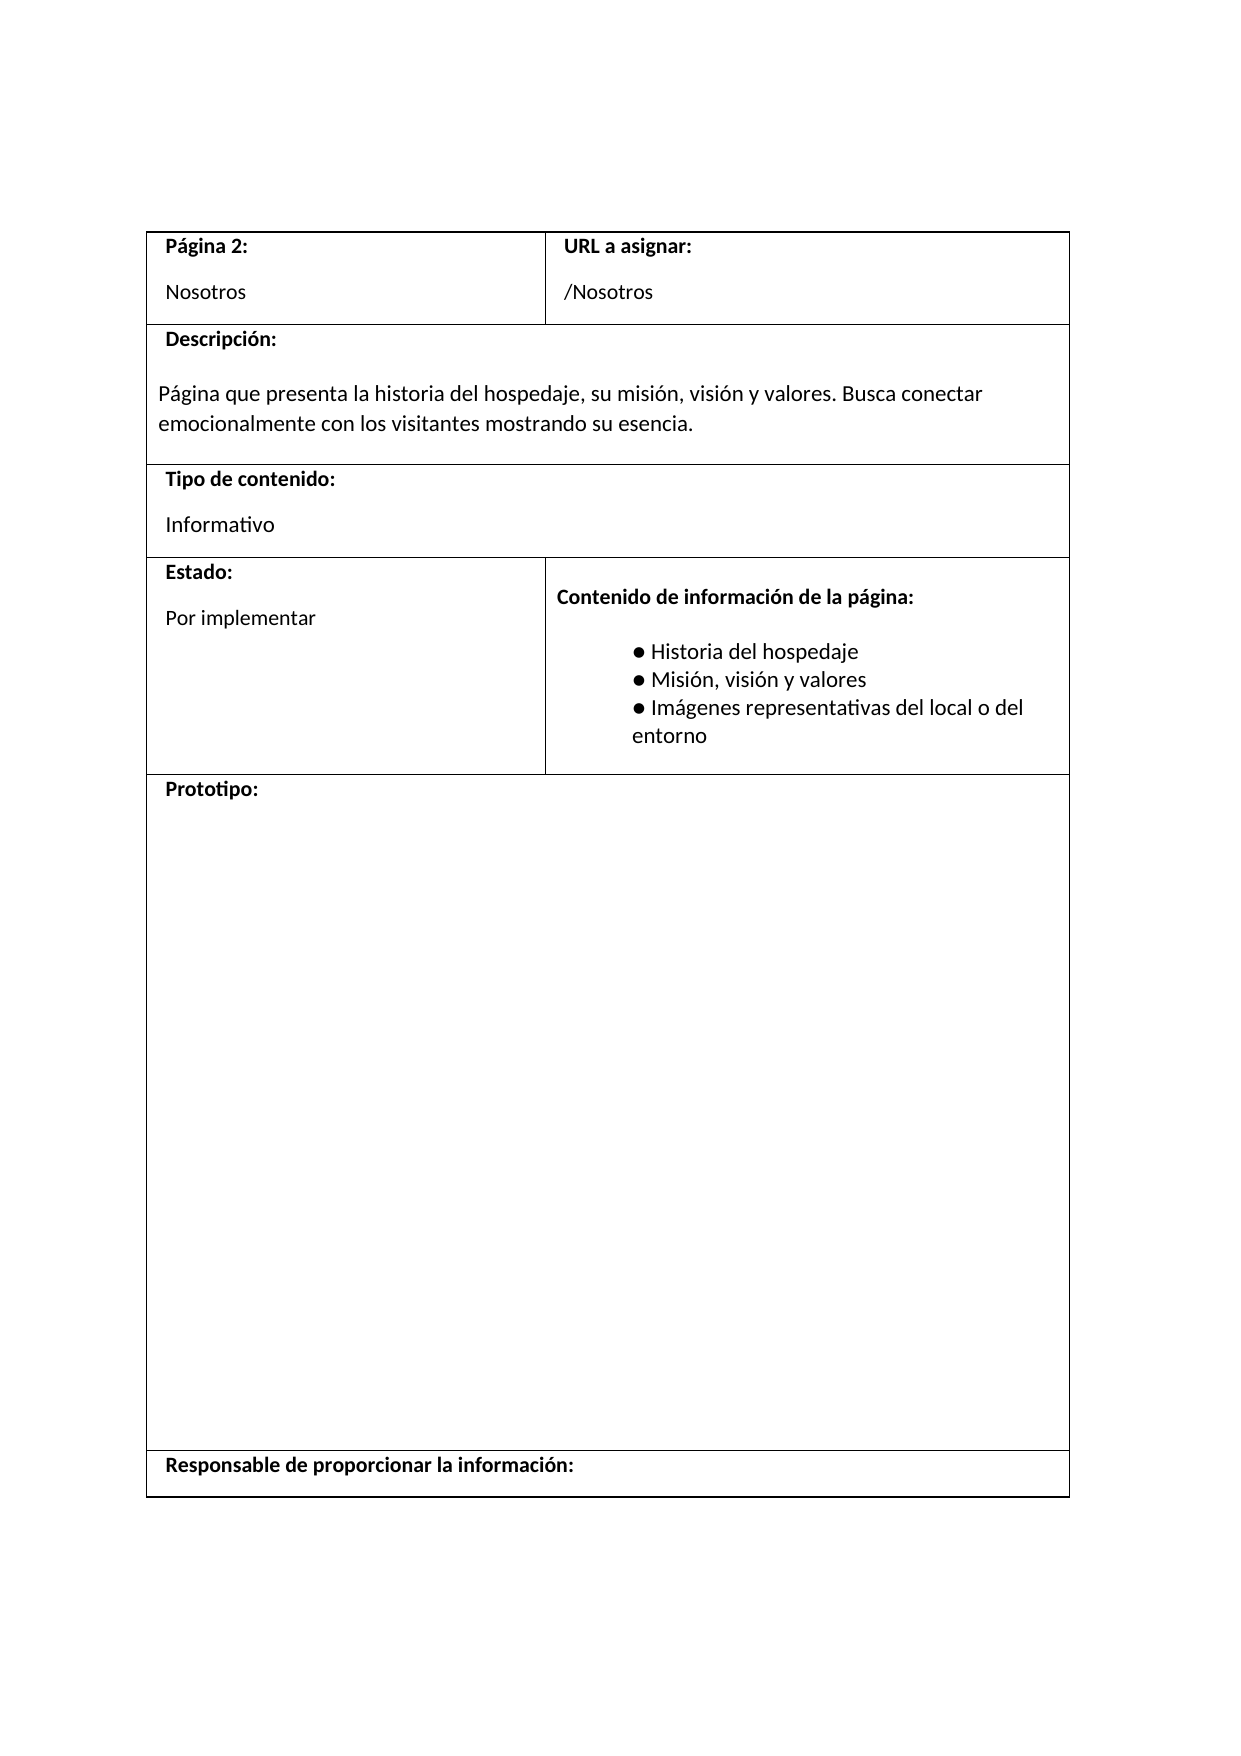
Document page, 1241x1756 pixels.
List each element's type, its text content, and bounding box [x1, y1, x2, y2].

table_cell Descripción: Página que presenta la historia del hospedaje, su misión, visión y valores. Busca conectar emocionalmente con los visitantes mostrando su esencia. [147, 325, 1069, 464]
table_cell Contenido de información de la página: ● Historia del hospedaje ● Misión, visión y valores ● Imágenes representativas del local o del entorno [546, 558, 1069, 774]
table_cell Prototipo: [147, 775, 1069, 1450]
table_cell Estado: Por implementar [147, 558, 545, 774]
table_cell Responsable de proporcionar la información: [147, 1451, 1069, 1496]
table_cell Tipo de contenido: Informativo [147, 465, 1069, 557]
table_header URL a asignar: /Nosotros [546, 233, 1069, 323]
table_header Página 2: Nosotros [147, 233, 545, 323]
